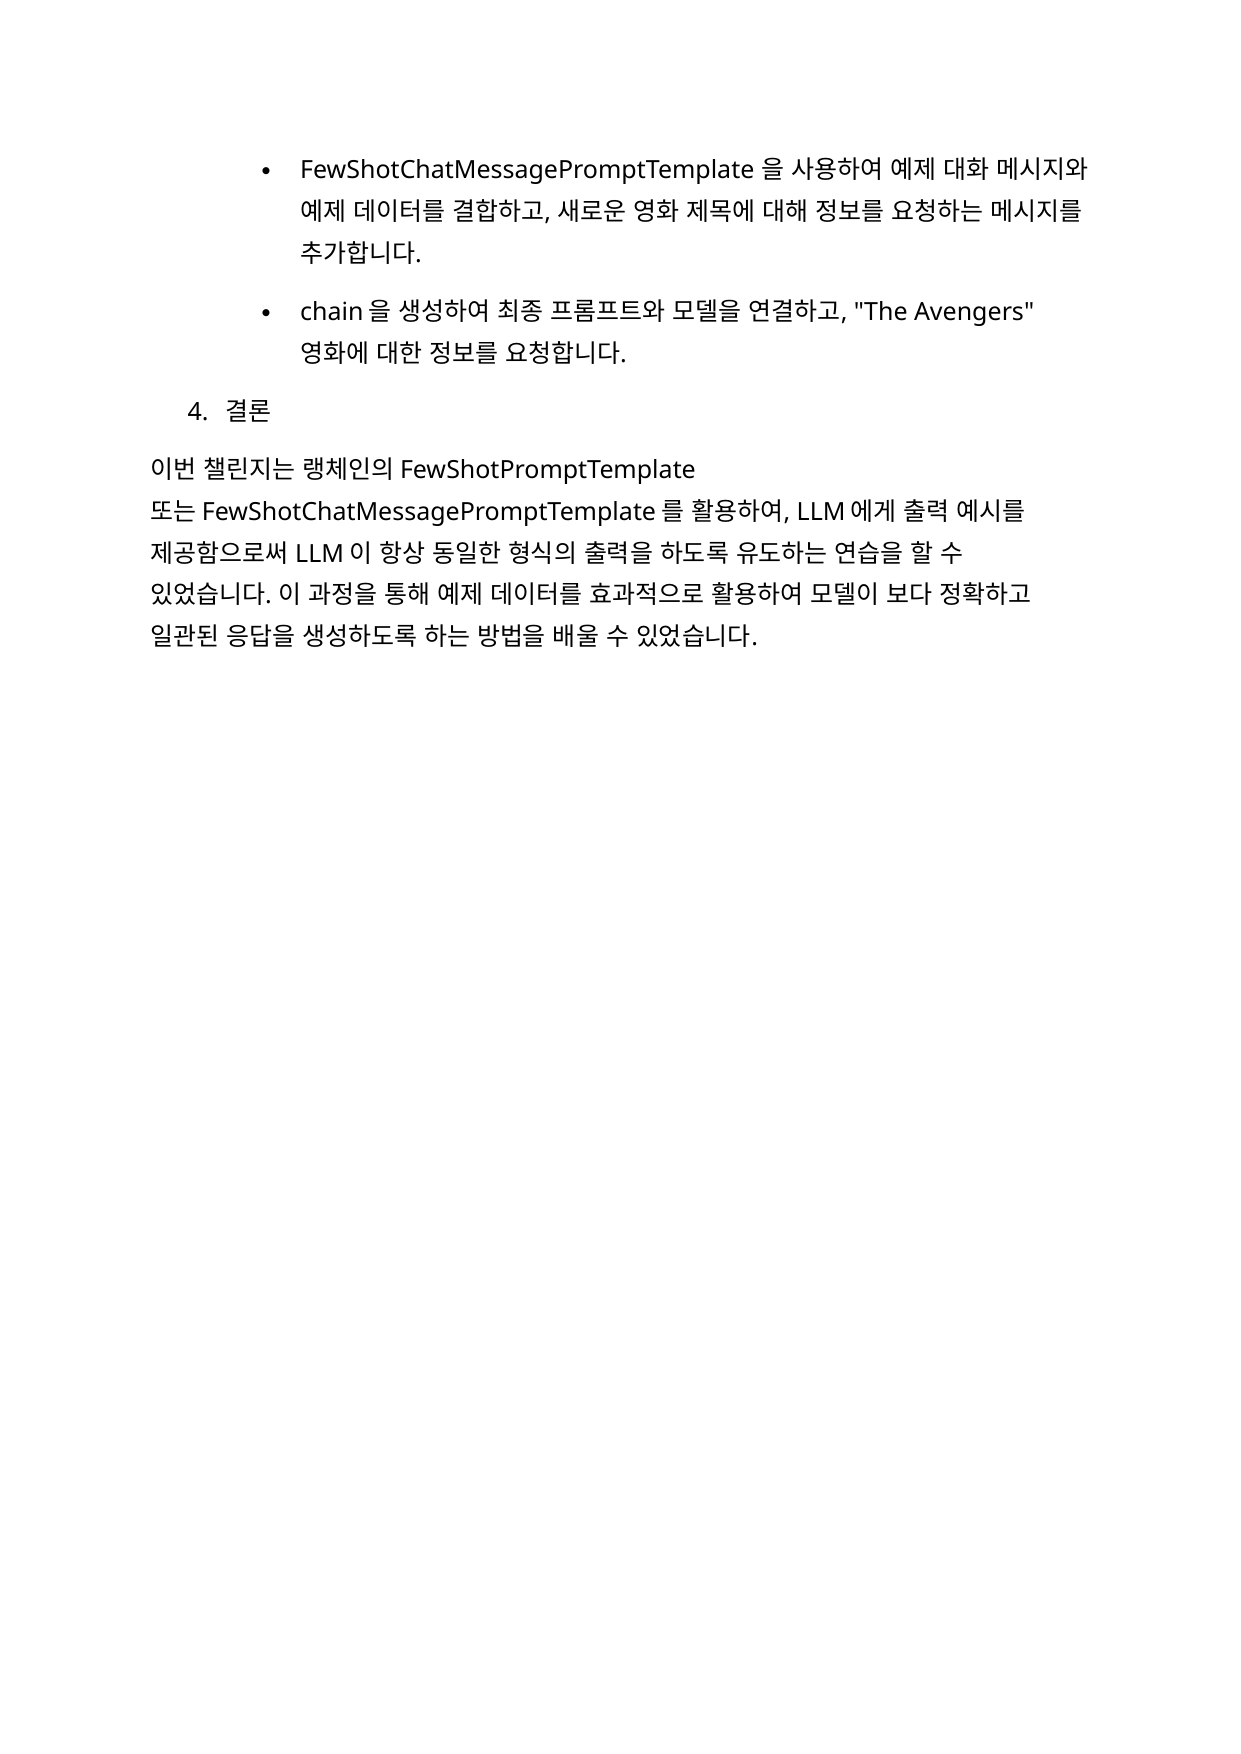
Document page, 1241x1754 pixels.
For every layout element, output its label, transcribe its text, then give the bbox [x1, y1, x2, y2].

text 이번 챌린지는 랭체인의 FewShotPromptTemplate 또는 FewShotChatMessagePromptTemplate를 활용하여, LLM에게 출력 예시를 제공함으로써 LLM이 항상 동일한 형식의 출력을 하도록 유도하는 연습을 할 수 있었습니다. 이 과정을 통해 예제 데이터를 효과적으로 활용하여 모델이 보다 정확하고 일관된 응답을 생성하도록 하는 방법을 배울 수 있었습니다. [150, 450, 1090, 653]
list 결론 [187, 392, 1090, 428]
list FewShotChatMessagePromptTemplate 을 사용하여 예제 대화 메시지와 예제 데이터를 결합하고, 새로운 영화 제목에 대해 정보를 요청하는 메시지를 추가합니다. [262, 150, 1090, 269]
list chain을 생성하여 최종 프롬프트와 모델을 연결하고, "The Avengers" 영화에 대한 정보를 요청합니다. [262, 292, 1090, 369]
